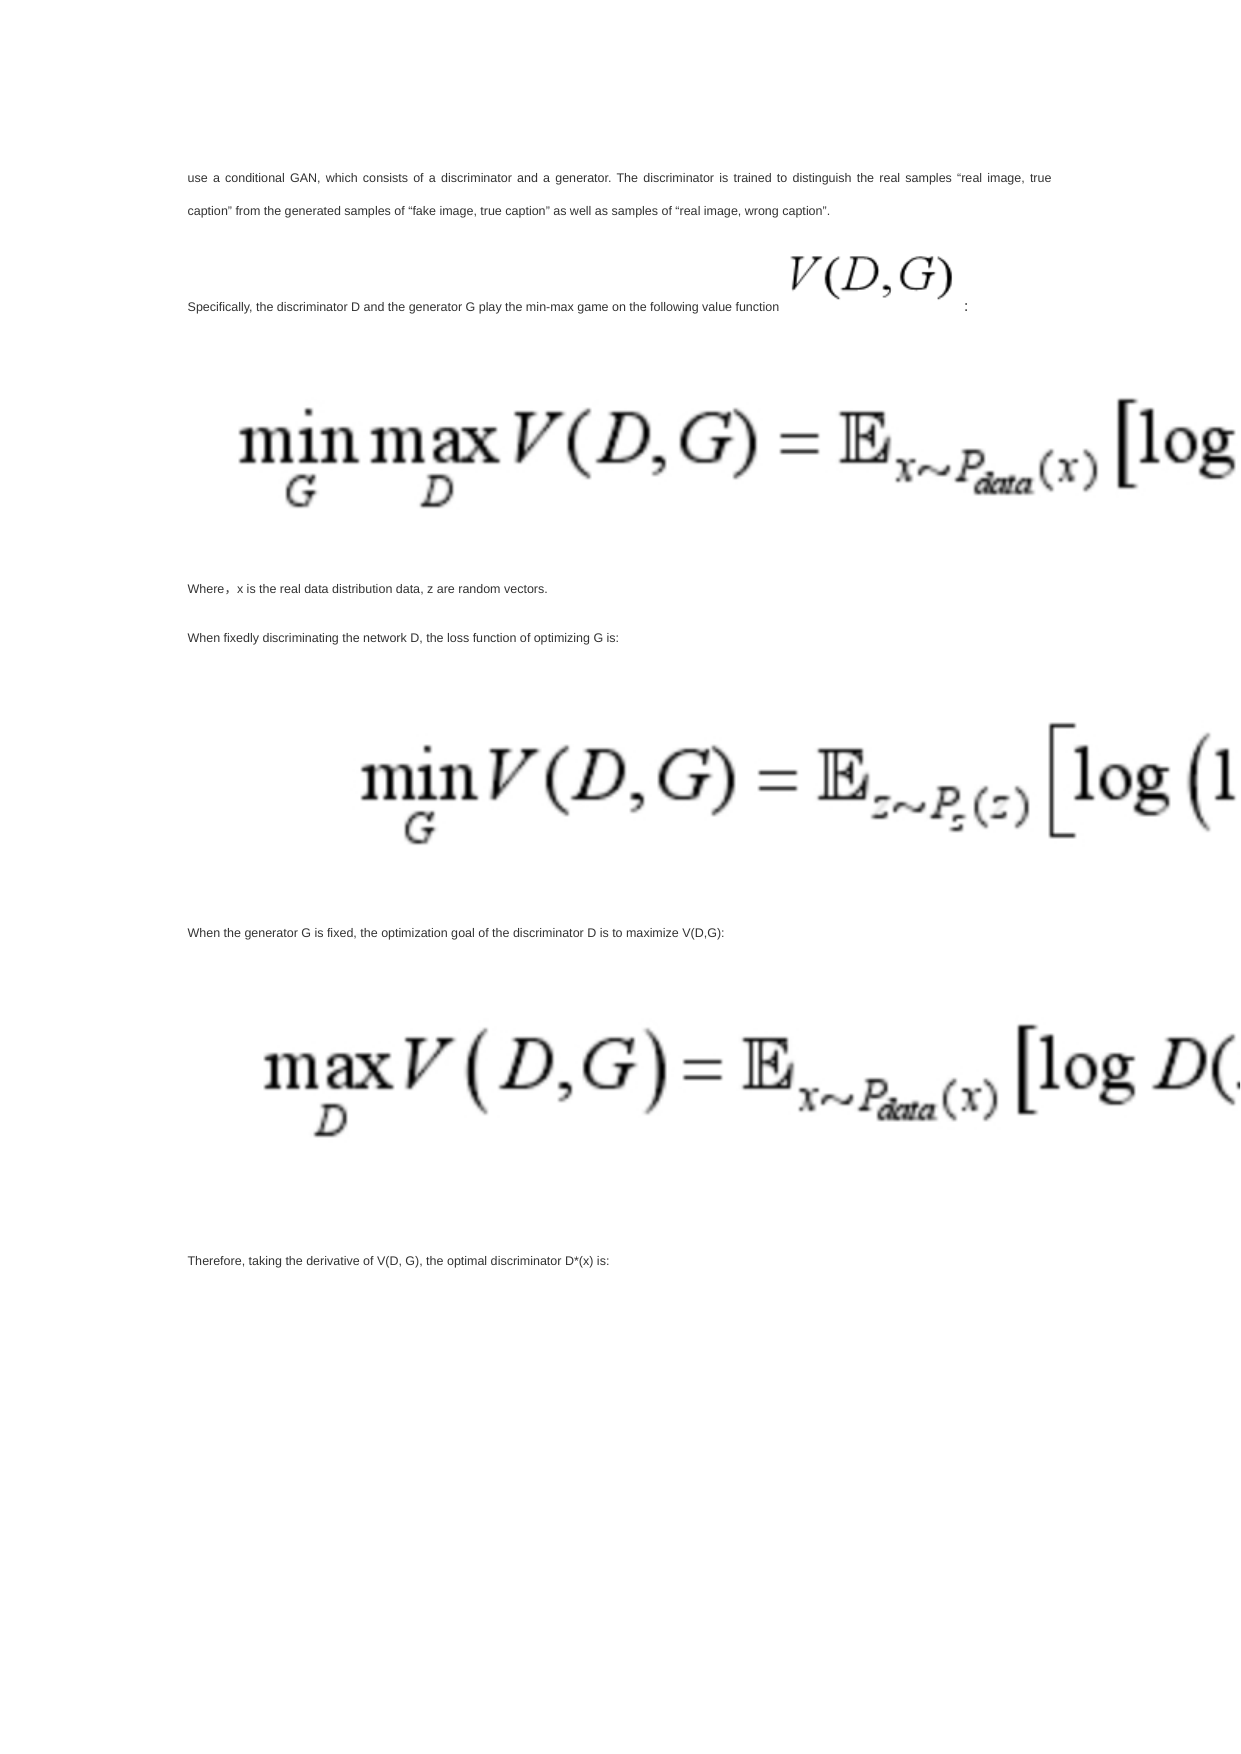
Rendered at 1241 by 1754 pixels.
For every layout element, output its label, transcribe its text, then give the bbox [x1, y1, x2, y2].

picture [187, 359, 1241, 554]
text When fixedly discriminating the network D, the loss function of optimizing G is: [187, 622, 1053, 654]
text Therefore, taking the derivative of V(D, G), the optimal discriminator D*(x) is: [187, 1244, 1053, 1277]
picture [187, 967, 1241, 1196]
text When the generator G is fixed, the optimization goal of the discriminator D is to maximize V(D,G): [187, 917, 1053, 949]
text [187, 162, 1053, 227]
text Specifically, the discriminator D and the generator G play the min-max game on the following value function ： [187, 244, 1053, 342]
text Where，x is the real data distribution data, z are random vectors. [187, 572, 1053, 604]
picture [783, 244, 963, 312]
picture [187, 672, 1241, 897]
